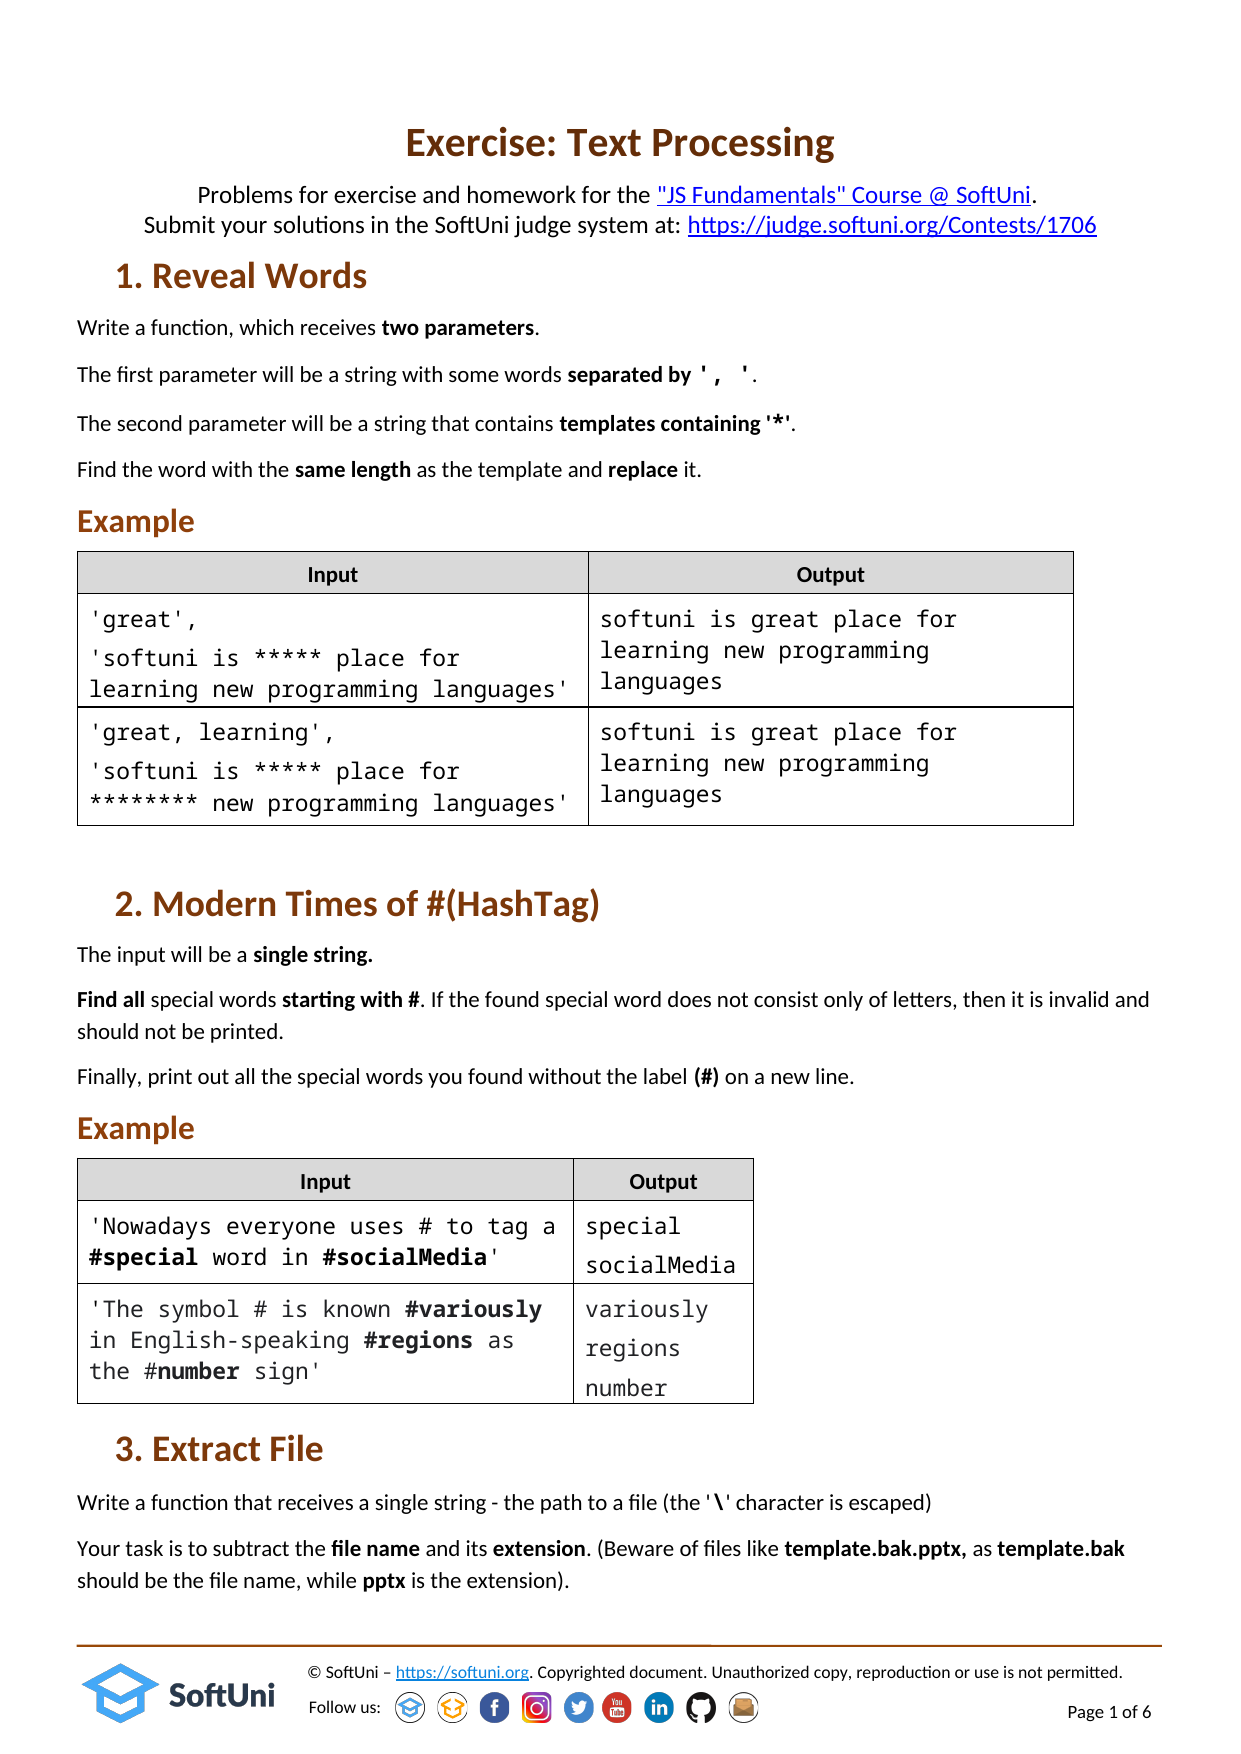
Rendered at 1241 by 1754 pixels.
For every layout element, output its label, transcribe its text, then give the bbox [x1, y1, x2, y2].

picture [644, 1714, 653, 1723]
picture [564, 1692, 594, 1723]
picture [665, 1714, 674, 1723]
picture [602, 1692, 632, 1723]
table_cell softuni is great place for learning new programming languages [589, 594, 1073, 706]
table_cell 'The symbol # is known #variously in English-speaking #regions as the #number sign' [78, 1284, 573, 1403]
text Problems for exercise and homework for the "JS Fundamentals" Course @ SoftUni. Submit your solutions in the SoftUni judge system at: https://judge.softuni.org/Contests/1706 [77, 179, 1163, 240]
subtitle Extract File [114, 1425, 1163, 1471]
list Reveal Words [114, 252, 1163, 298]
text Find the word with the same length as the template and replace it. [77, 455, 1163, 483]
table_header Input [78, 1159, 573, 1200]
text Write a function, which receives two parameters. [77, 313, 1163, 341]
table_header Output [574, 1159, 753, 1200]
table_cell variously regions number [574, 1284, 753, 1403]
table_cell 'Nowadays everyone uses # to tag a #special word in #socialMedia' [78, 1201, 573, 1283]
list Exercise: Text Processing [77, 116, 1163, 167]
text The input will be a single string. [77, 941, 1163, 968]
picture [728, 1692, 759, 1723]
table_cell 'great', 'softuni is ***** place for learning new programming languages' [78, 594, 588, 706]
text The first parameter will be a string with some words separated by ', '. [77, 358, 1163, 389]
text The second parameter will be a string that contains templates containing '*'. [77, 407, 1163, 438]
picture [437, 1692, 468, 1723]
list Example [77, 500, 1163, 540]
list Example [77, 1107, 1163, 1147]
text Finally, print out all the special words you found without the label (#) on a new line. [77, 1062, 1163, 1090]
text Write a function that receives a single string - the path to a file (the '\' character is escaped) [77, 1486, 1163, 1517]
picture [395, 1692, 425, 1723]
picture [522, 1692, 552, 1723]
table_header Output [589, 552, 1073, 593]
picture [665, 1692, 674, 1701]
picture [644, 1692, 653, 1701]
table_header Input [78, 552, 588, 593]
picture [479, 1692, 510, 1723]
text Your task is to subtract the file name and its extension. (Beware of files like template.bak.pptx, as template.bak should be the file name, while pptx is the extension). [77, 1534, 1163, 1594]
table_cell special socialMedia [574, 1201, 753, 1283]
picture [686, 1692, 716, 1723]
list Modern Times of #(HashTag) [114, 879, 1163, 925]
picture [658, 1705, 667, 1714]
picture [75, 1658, 281, 1729]
text Find all special words starting with #. If the found special word does not consist only of letters, then it is invalid and should not be printed. [77, 985, 1163, 1045]
table_cell softuni is great place for learning new programming languages [589, 708, 1073, 825]
table_cell 'great, learning', 'softuni is ***** place for ******** new programming languages' [78, 708, 588, 825]
